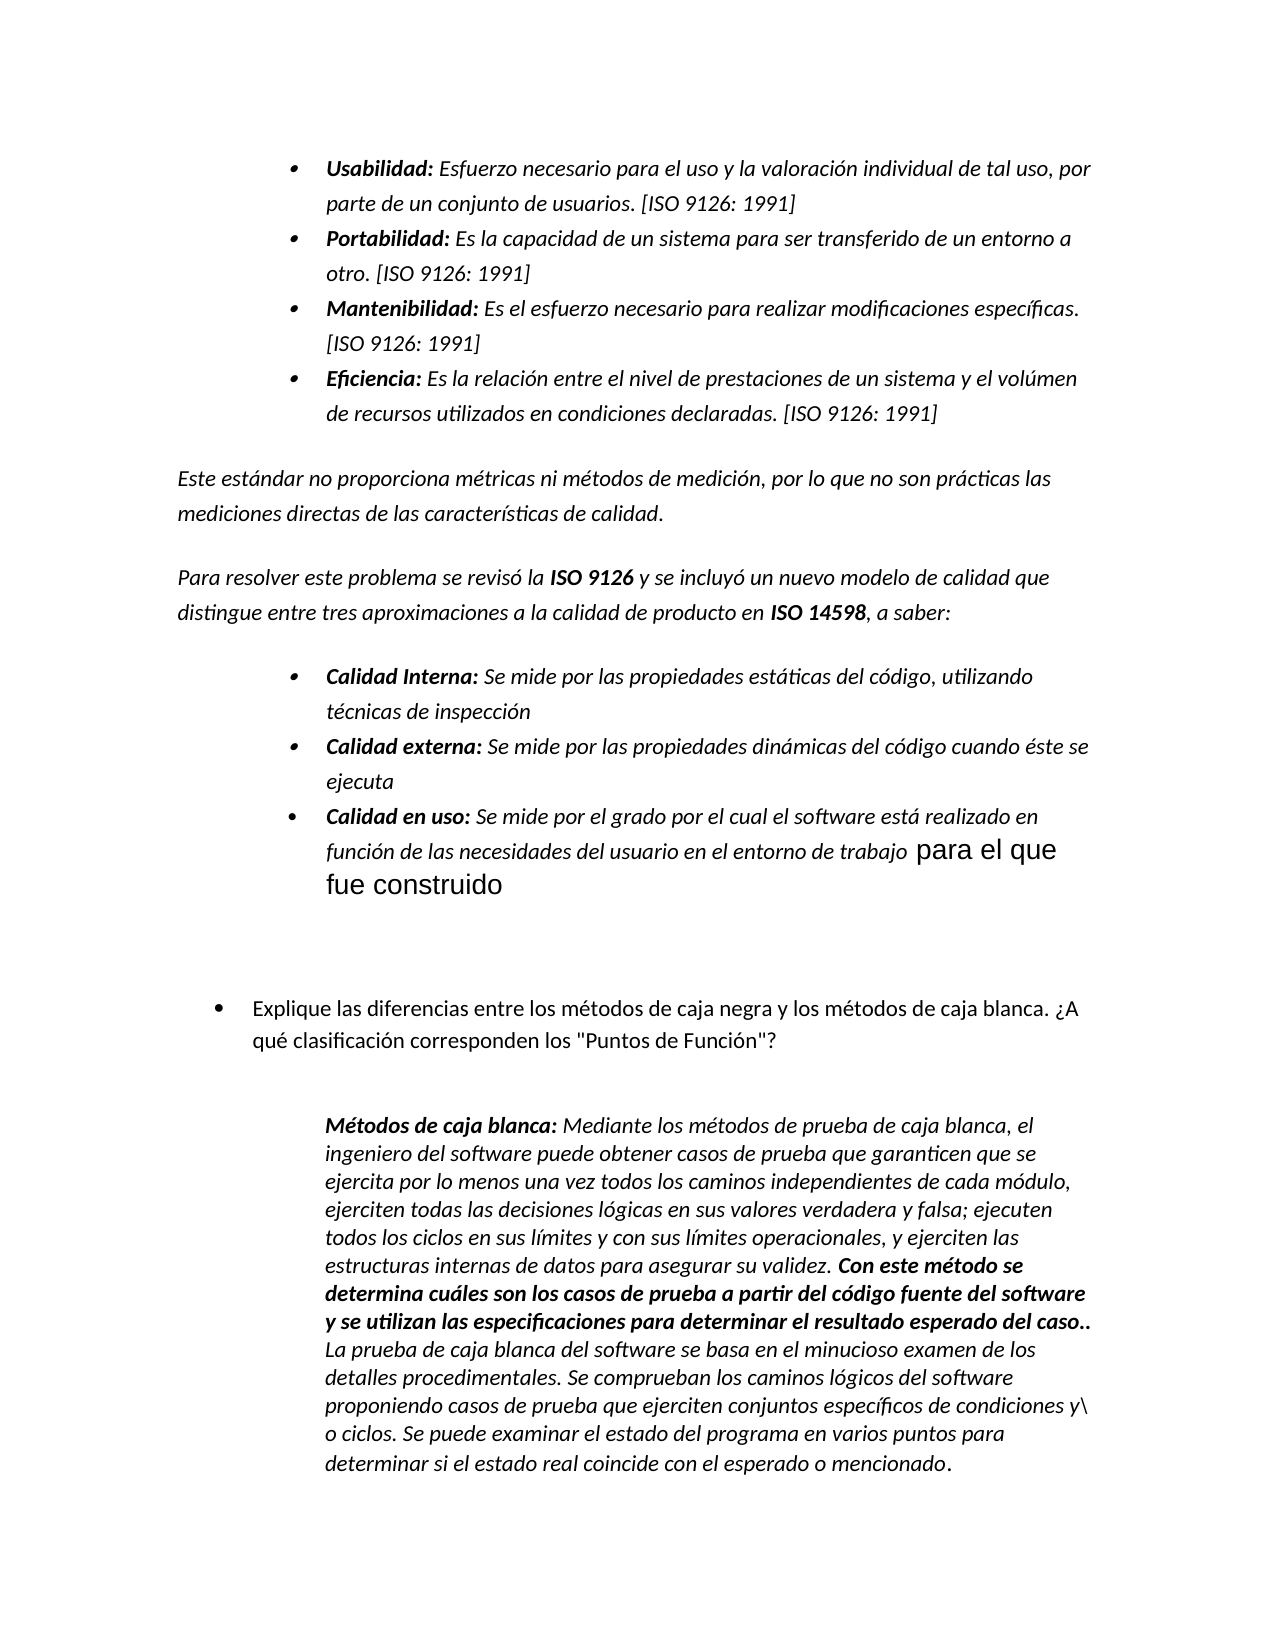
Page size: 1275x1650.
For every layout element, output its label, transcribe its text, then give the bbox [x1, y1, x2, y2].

list Portabilidad: Es la capacidad de un sistema para ser transferido de un entorno a otro. [ISO 9126: 1991] [288, 218, 1098, 288]
list Usabilidad: Esfuerzo necesario para el uso y la valoración individual de tal uso, por parte de un conjunto de usuarios. [ISO 9126: 1991] [288, 148, 1098, 218]
text Este estándar no proporciona métricas ni métodos de medición, por lo que no son prácticas las mediciones directas de las características de calidad. [177, 457, 1098, 527]
text Métodos de caja blanca: Mediante los métodos de prueba de caja blanca, el ingeniero del software puede obtener casos de prueba que garanticen que se ejercita por lo menos una vez todos los caminos independientes de cada módulo, ejerciten todas las decisiones lógicas en sus valores verdadera y falsa; ejecuten todos los ciclos en sus límites y con sus límites operacionales, y ejerciten las estructuras internas de datos para asegurar su validez. Con este método se determina cuáles son los casos de prueba a partir del código fuente del software y se utilizan las especificaciones para determinar el resultado esperado del caso.. La prueba de caja blanca del software se basa en el minucioso examen de los detalles procedimentales. Se comprueban los caminos lógicos del software proponiendo casos de prueba que ejerciten conjuntos específicos de condiciones y\o ciclos. Se puede examinar el estado del programa en varios puntos para determinar si el estado real coincide con el esperado o mencionado. [325, 1111, 1098, 1478]
list Calidad Interna: Se mide por las propiedades estáticas del código, utilizando técnicas de inspección [288, 655, 1098, 725]
list Mantenibilidad: Es el esfuerzo necesario para realizar modificaciones específicas. [ISO 9126: 1991] [288, 288, 1098, 358]
list Calidad en uso: Se mide por el grado por el cual el software está realizado en función de las necesidades del usuario en el entorno de trabajo para el que fue construido [288, 795, 1098, 900]
list Eficiencia: Es la relación entre el nivel de prestaciones de un sistema y el volúmen de recursos utilizados en condiciones declaradas. [ISO 9126: 1991] [288, 358, 1098, 428]
list Calidad externa: Se mide por las propiedades dinámicas del código cuando éste se ejecuta [288, 725, 1098, 795]
list Explique las diferencias entre los métodos de caja negra y los métodos de caja blanca. ¿A qué clasificación corresponden los "Puntos de Función"? [215, 994, 1098, 1054]
text Para resolver este problema se revisó la ISO 9126 y se incluyó un nuevo modelo de calidad que distingue entre tres aproximaciones a la calidad de producto en ISO 14598, a saber: [177, 556, 1098, 626]
